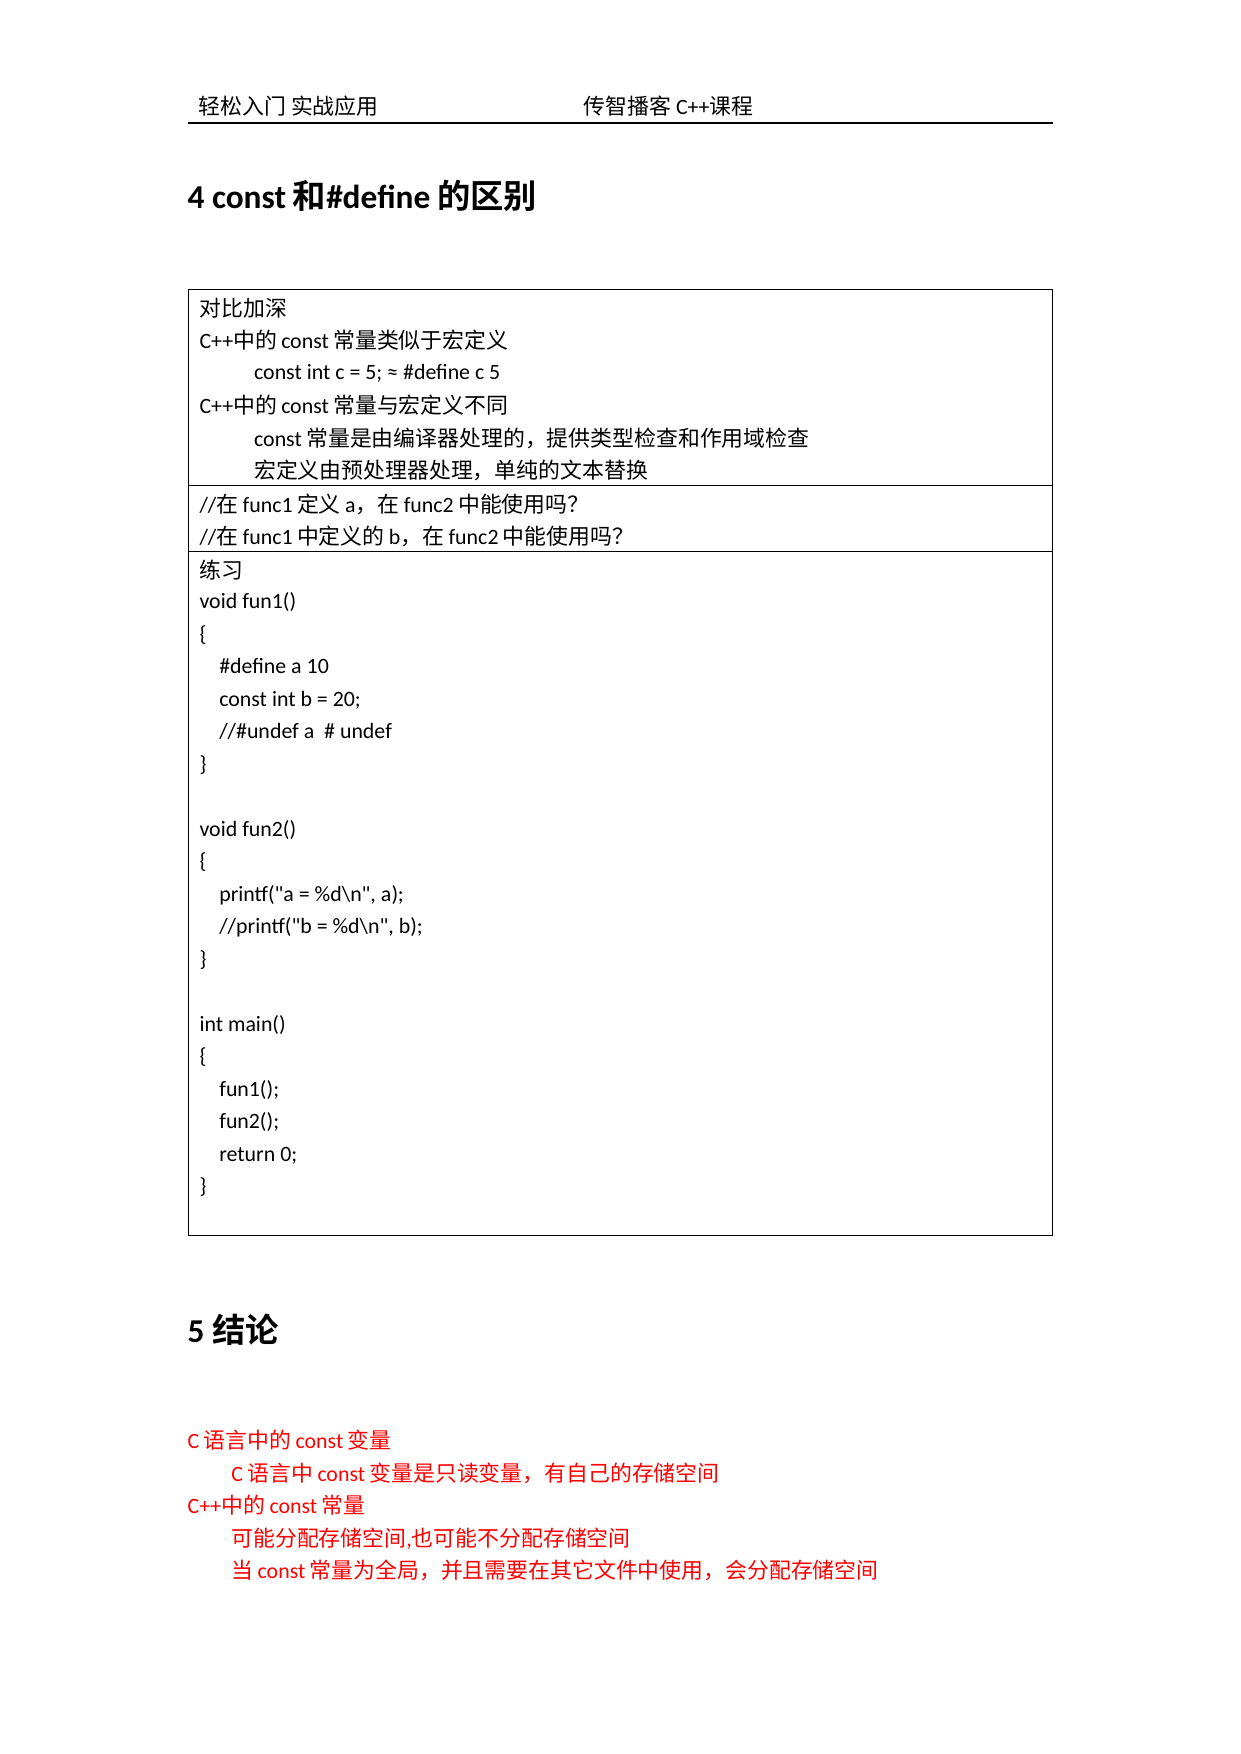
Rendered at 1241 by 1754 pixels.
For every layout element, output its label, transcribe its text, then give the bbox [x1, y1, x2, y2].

subtitle 5 结论 [187, 1295, 1053, 1360]
text C语言中const变量是只读变量，有自己的存储空间 [187, 1455, 1053, 1488]
text 可能分配存储空间,也可能不分配存储空间 [187, 1520, 1053, 1553]
text C++中的const常量 [187, 1488, 1053, 1520]
table_header 对比加深 C++中的const常量类似于宏定义 const int c = 5; ≈ #define c 5 C++中的const常量与宏定义不同 const常量是由编译器处理的，提供类型检查和作用域检查 宏定义由预处理器处理，单纯的文本替换 [189, 290, 1052, 485]
table_cell 练习 void fun1() { #define a 10 const int b = 20; //#undef a # undef } void fun2() { printf("a = %d\n", a); //printf("b = %d\n", b); } int main() { fun1(); fun2(); return 0; } [189, 552, 1052, 1235]
text C语言中的const变量 [187, 1423, 1053, 1455]
text 当const常量为全局，并且需要在其它文件中使用，会分配存储空间 [187, 1553, 1053, 1585]
table_cell //在func1定义a，在func2中能使用吗？ //在func1中定义的b，在func2中能使用吗？ [189, 486, 1052, 551]
subtitle 4 const和#define的区别 [187, 162, 1053, 227]
